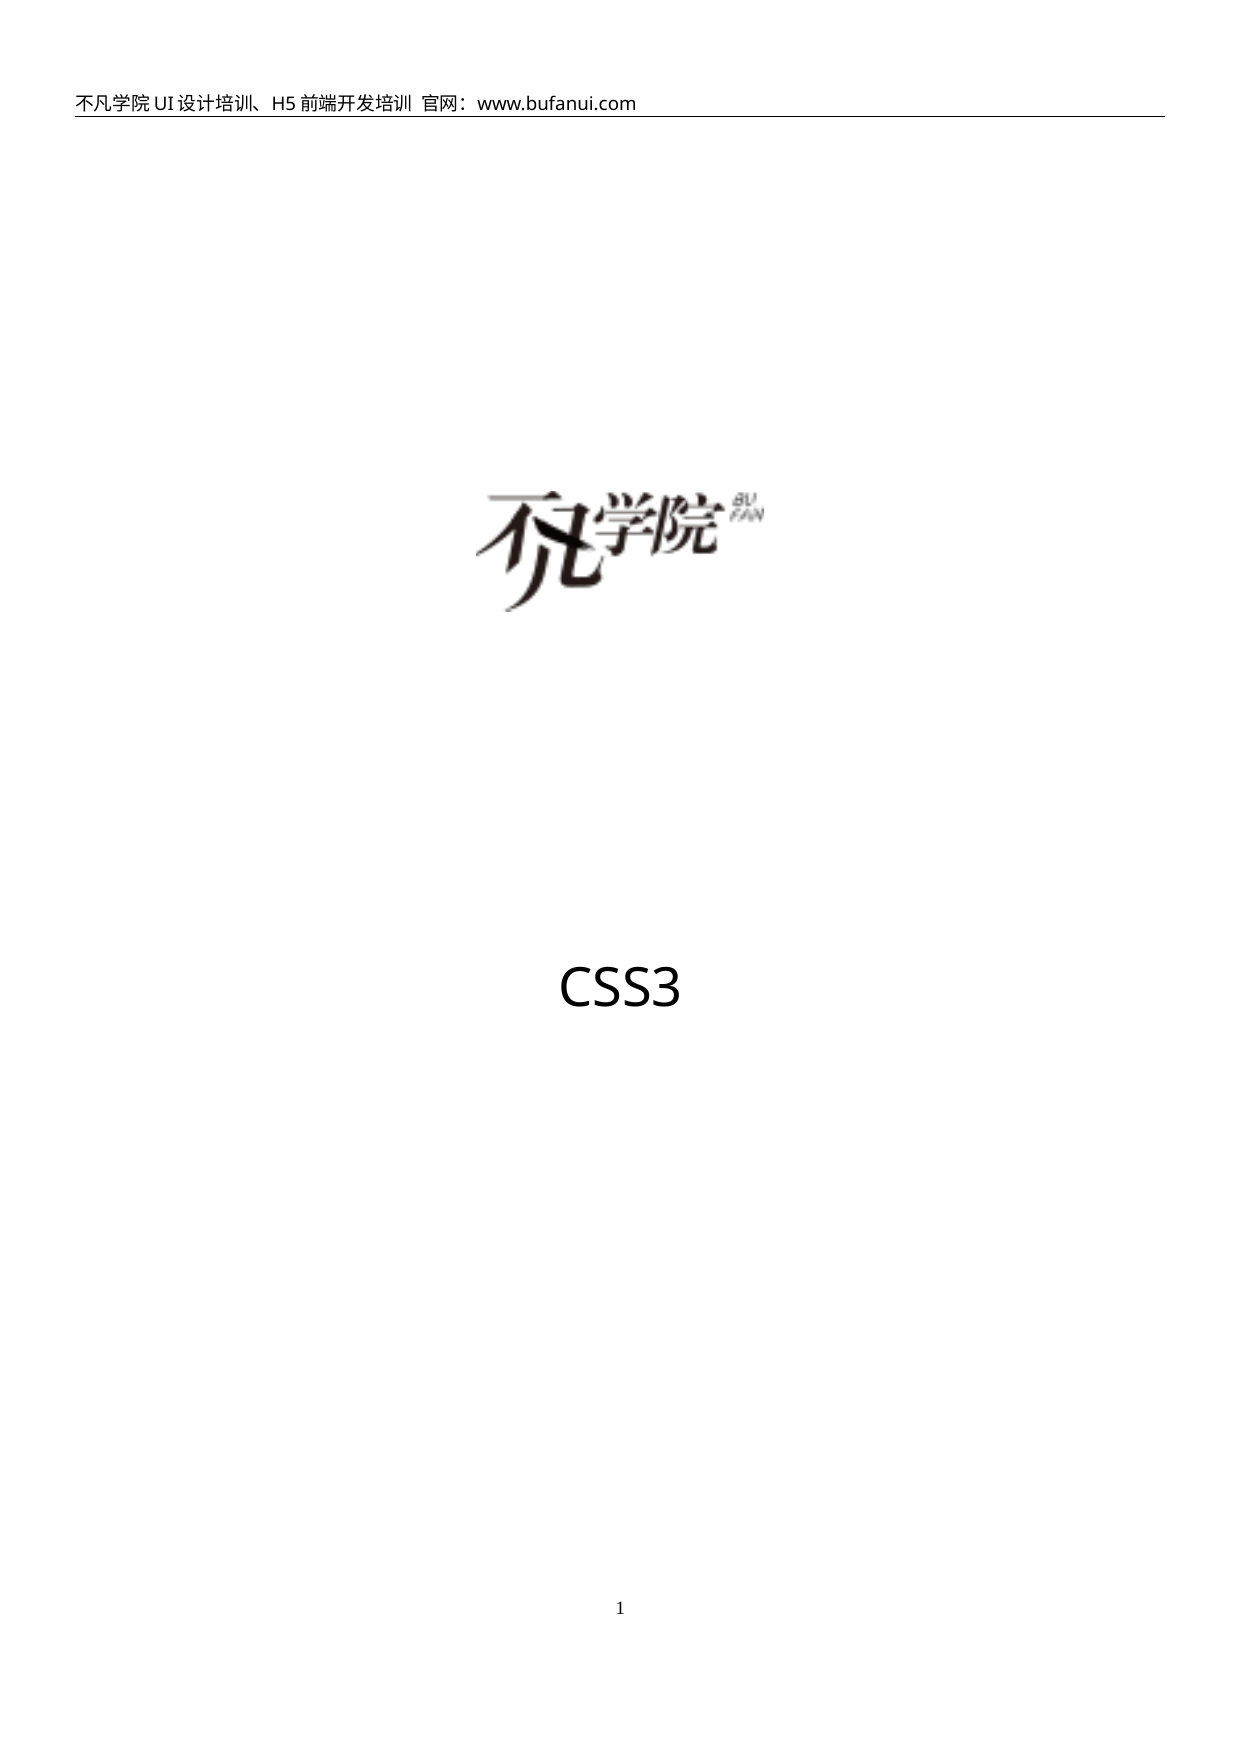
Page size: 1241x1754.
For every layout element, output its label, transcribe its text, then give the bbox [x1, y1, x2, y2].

picture [476, 491, 765, 612]
text CSS3 [75, 937, 1165, 1034]
